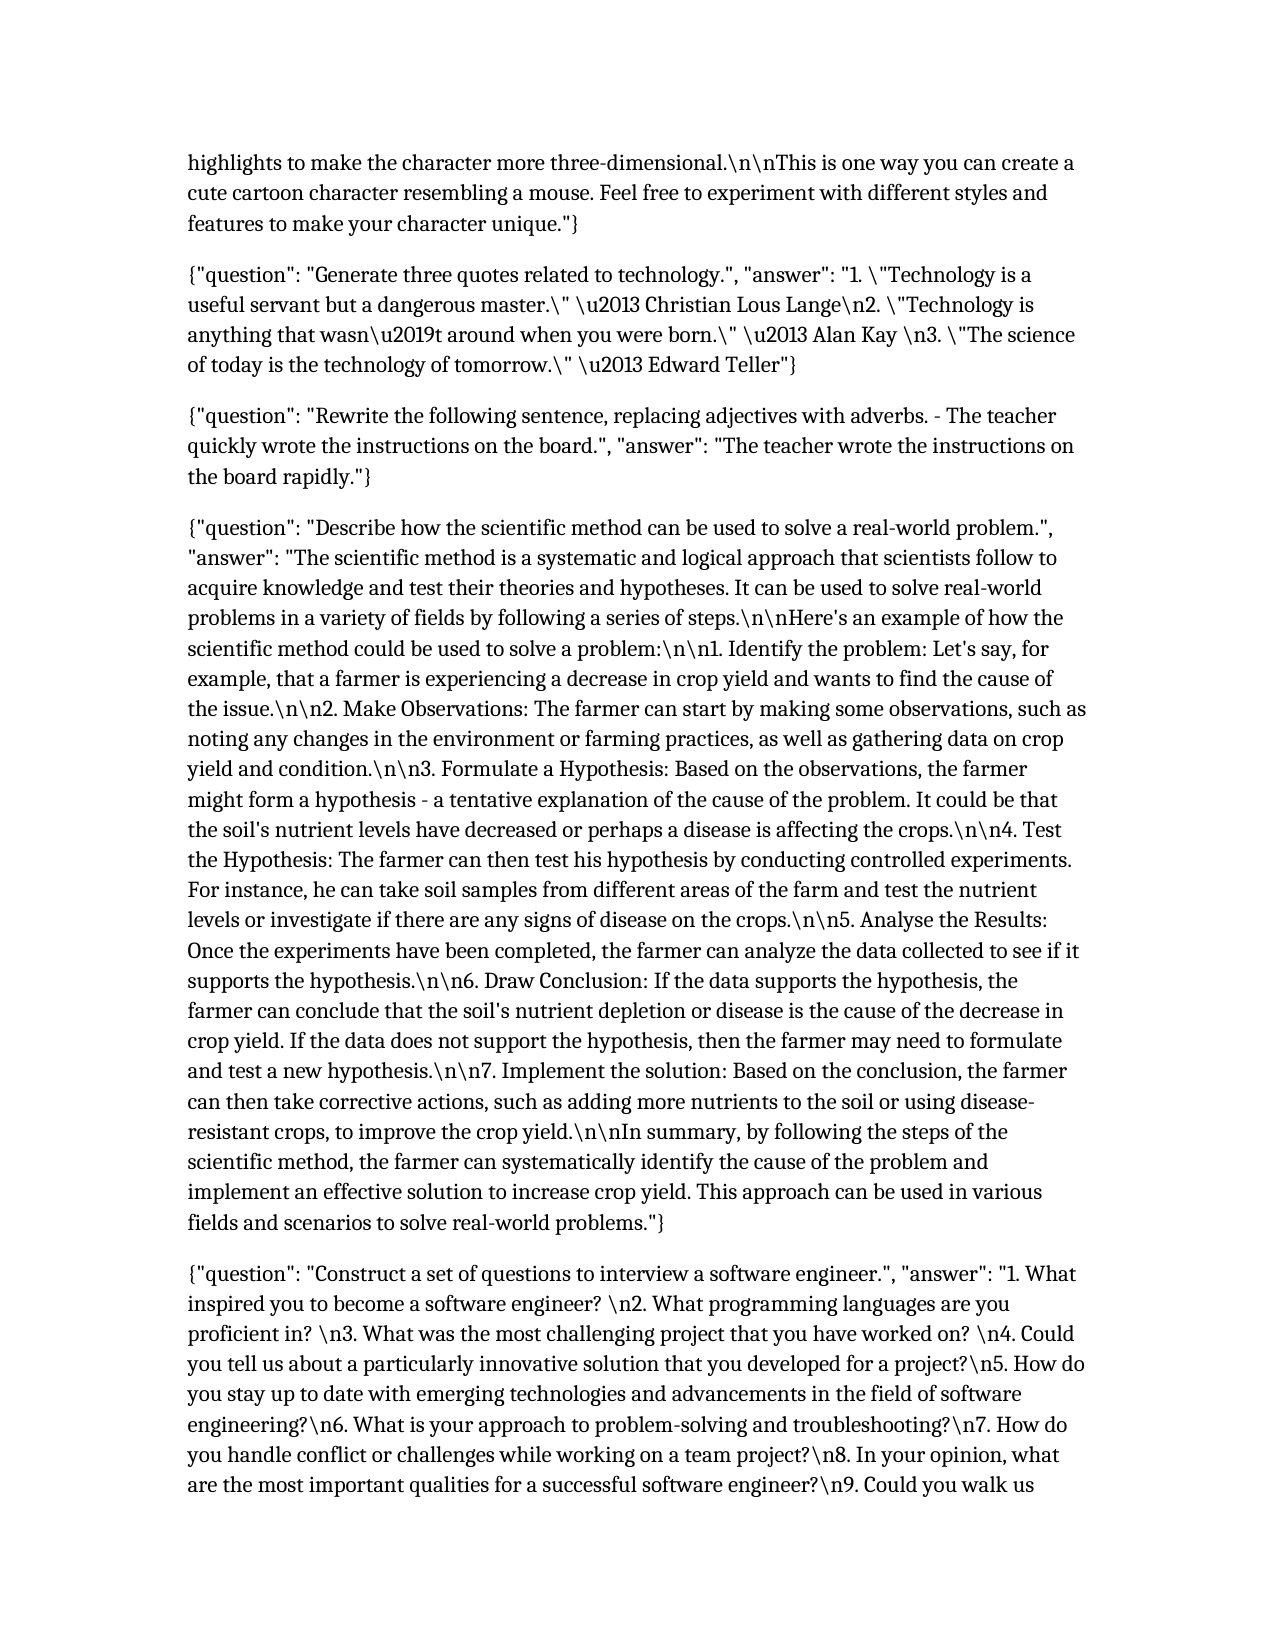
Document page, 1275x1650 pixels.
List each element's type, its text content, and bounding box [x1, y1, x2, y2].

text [187, 150, 1087, 237]
text {"question": "Rewrite the following sentence, replacing adjectives with adverbs. - The teacher quickly wrote the instructions on the board.", "answer": "The teacher wrote the instructions on the board rapidly."} [187, 403, 1087, 490]
text {"question": "Generate three quotes related to technology.", "answer": "1. \"Technology is a useful servant but a dangerous master.\" \u2013 Christian Lous Lange\n2. \"Technology is anything that wasn\u2019t around when you were born.\" \u2013 Alan Kay \n3. \"The science of today is the technology of tomorrow.\" \u2013 Edward Teller"} [187, 261, 1087, 378]
text {"question": "Describe how the scientific method can be used to solve a real-world problem.", "answer": "The scientific method is a systematic and logical approach that scientists follow to acquire knowledge and test their theories and hypotheses. It can be used to solve real-world problems in a variety of fields by following a series of steps.\n\nHere's an example of how the scientific method could be used to solve a problem:\n\n1. Identify the problem: Let's say, for example, that a farmer is experiencing a decrease in crop yield and wants to find the cause of the issue.\n\n2. Make Observations: The farmer can start by making some observations, such as noting any changes in the environment or farming practices, as well as gathering data on crop yield and condition.\n\n3. Formulate a Hypothesis: Based on the observations, the farmer might form a hypothesis - a tentative explanation of the cause of the problem. It could be that the soil's nutrient levels have decreased or perhaps a disease is affecting the crops.\n\n4. Test the Hypothesis: The farmer can then test his hypothesis by conducting controlled experiments. For instance, he can take soil samples from different areas of the farm and test the nutrient levels or investigate if there are any signs of disease on the crops.\n\n5. Analyse the Results: Once the experiments have been completed, the farmer can analyze the data collected to see if it supports the hypothesis.\n\n6. Draw Conclusion: If the data supports the hypothesis, the farmer can conclude that the soil's nutrient depletion or disease is the cause of the decrease in crop yield. If the data does not support the hypothesis, then the farmer may need to formulate and test a new hypothesis.\n\n7. Implement the solution: Based on the conclusion, the farmer can then take corrective actions, such as adding more nutrients to the soil or using disease-resistant crops, to improve the crop yield.\n\nIn summary, by following the steps of the scientific method, the farmer can systematically identify the cause of the problem and implement an effective solution to increase crop yield. This approach can be used in various fields and scenarios to solve real-world problems."} [187, 514, 1087, 1236]
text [187, 1260, 1087, 1498]
